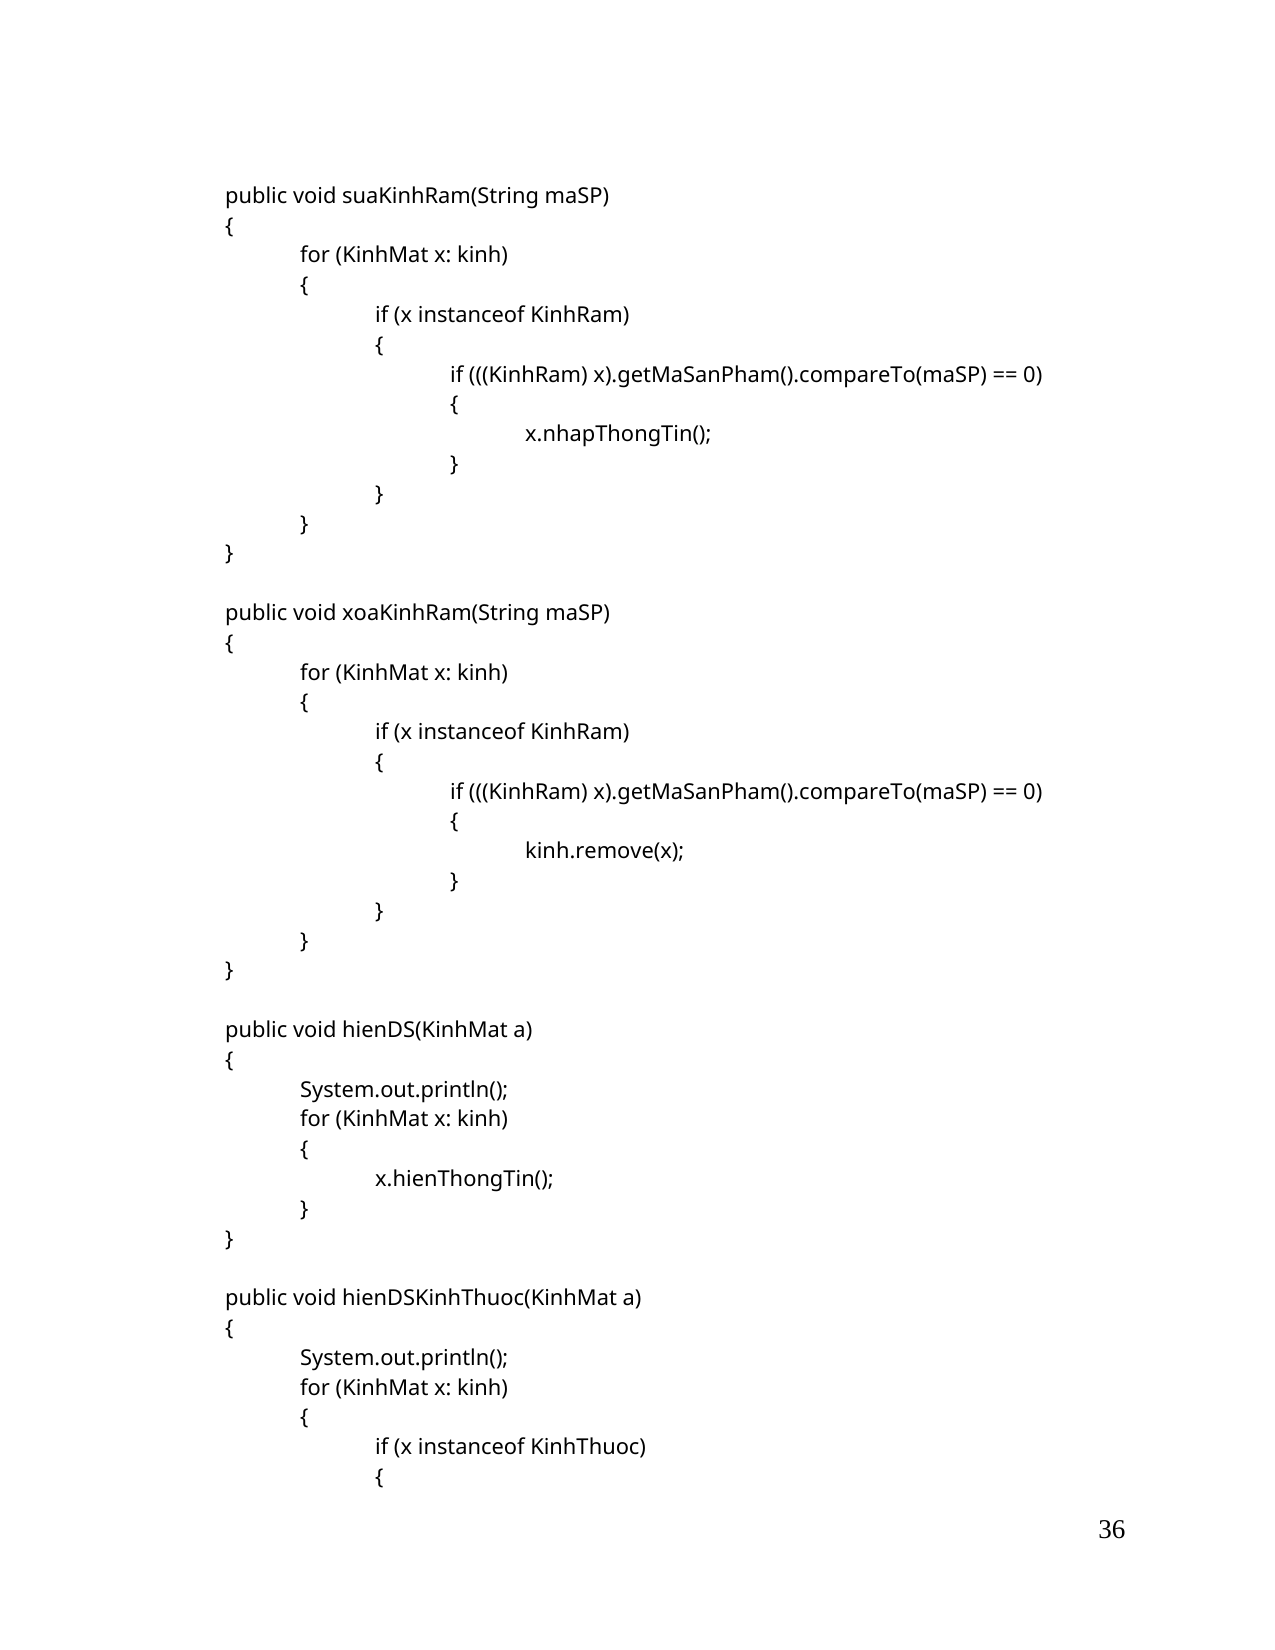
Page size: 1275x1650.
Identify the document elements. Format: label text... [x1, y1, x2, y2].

text public void hienDS(KinhMat a) [150, 1014, 1125, 1044]
text for (KinhMat x: kinh) [150, 656, 1125, 686]
text if (x instanceof KinhThuoc) [150, 1431, 1125, 1461]
text public void suaKinhRam(String maSP) [150, 180, 1125, 209]
text } [150, 954, 1125, 984]
text x.hienThongTin(); [150, 1163, 1125, 1193]
text } [150, 1193, 1125, 1222]
text } [150, 478, 1125, 507]
text { [150, 1461, 1125, 1491]
text { [150, 1044, 1125, 1073]
text } [150, 448, 1125, 478]
text { [150, 209, 1125, 239]
text kinh.remove(x); [150, 835, 1125, 865]
text if (((KinhRam) x).getMaSanPham().compareTo(maSP) == 0) [150, 776, 1125, 805]
text { [150, 746, 1125, 776]
text { [150, 1133, 1125, 1163]
text { [150, 329, 1125, 358]
text if (((KinhRam) x).getMaSanPham().compareTo(maSP) == 0) [150, 358, 1125, 388]
text public void xoaKinhRam(String maSP) [150, 597, 1125, 627]
text { [150, 1401, 1125, 1431]
text } [150, 865, 1125, 895]
text } [150, 507, 1125, 537]
text } [150, 924, 1125, 954]
text } [150, 537, 1125, 567]
text { [150, 686, 1125, 716]
text for (KinhMat x: kinh) [150, 1371, 1125, 1401]
text System.out.println(); [150, 1073, 1125, 1103]
text System.out.println(); [150, 1342, 1125, 1371]
text x.nhapThongTin(); [150, 418, 1125, 448]
text { [150, 388, 1125, 418]
text } [150, 895, 1125, 924]
text for (KinhMat x: kinh) [150, 1103, 1125, 1133]
text { [150, 269, 1125, 299]
text if (x instanceof KinhRam) [150, 299, 1125, 329]
text { [150, 627, 1125, 656]
text for (KinhMat x: kinh) [150, 239, 1125, 269]
text } [150, 1222, 1125, 1252]
text { [150, 805, 1125, 835]
text { [150, 1312, 1125, 1342]
text public void hienDSKinhThuoc(KinhMat a) [150, 1282, 1125, 1312]
text if (x instanceof KinhRam) [150, 716, 1125, 746]
